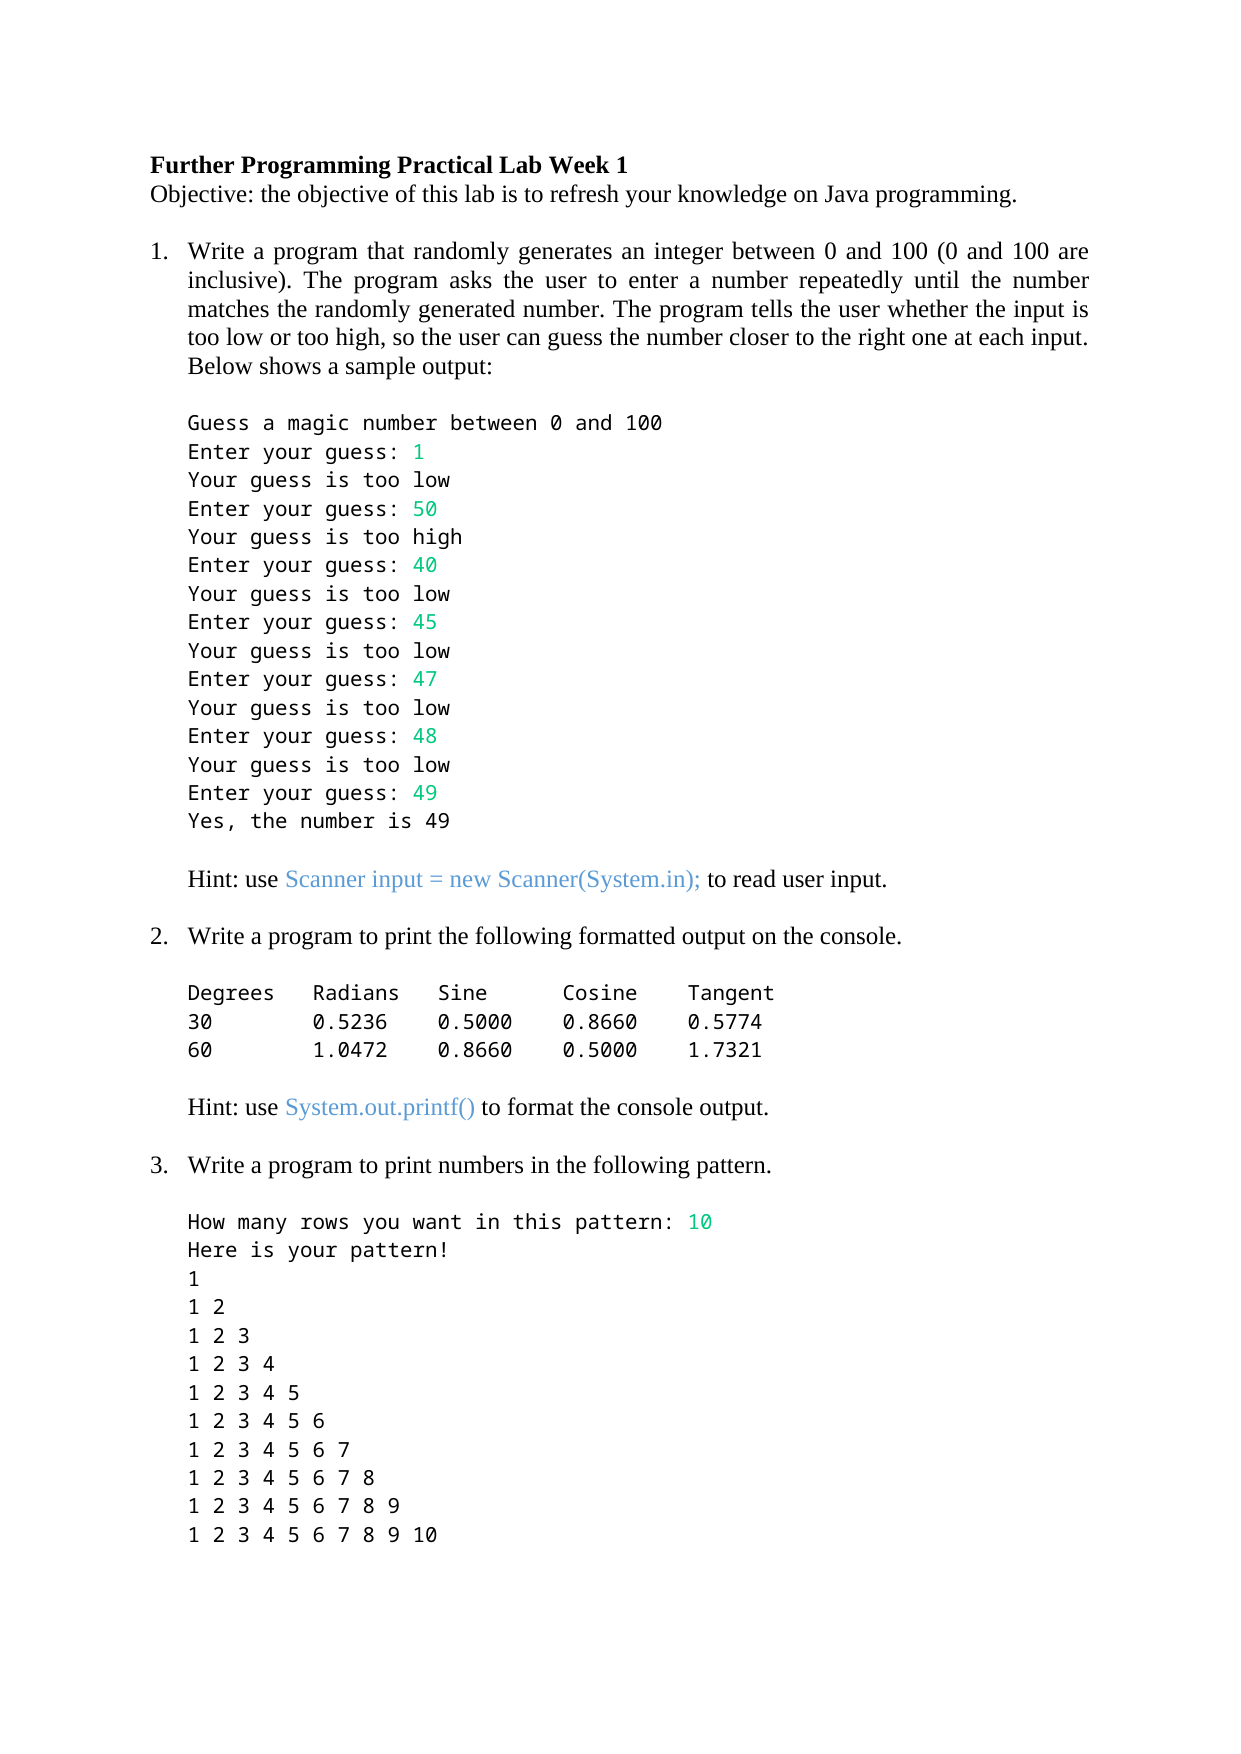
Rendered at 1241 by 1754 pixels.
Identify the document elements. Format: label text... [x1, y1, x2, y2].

text 1 2 3 4 5 6 [187, 1406, 1090, 1435]
list Write a program to print the following formatted output on the console. [150, 921, 1090, 950]
text Objective: the objective of this lab is to refresh your knowledge on Java programming. [150, 179, 1090, 207]
text 60 1.0472 0.8660 0.5000 1.7321 [150, 1035, 1090, 1064]
text 1 2 3 4 5 6 7 8 [187, 1463, 1090, 1492]
text 1 [187, 1264, 1090, 1292]
text Degrees Radians Sine Cosine Tangent [150, 978, 1090, 1007]
text How many rows you want in this pattern: 10 [187, 1207, 1090, 1236]
list Your guess is too low [187, 579, 1090, 607]
list Enter your guess: 50 [187, 494, 1090, 522]
text 1 2 3 4 [187, 1349, 1090, 1378]
list Hint: use System.out.printf() to format the console output. [187, 1092, 1090, 1121]
text 1 2 3 4 5 6 7 8 9 [187, 1492, 1090, 1520]
list Enter your guess: 45 [187, 607, 1090, 636]
list Enter your guess: 1 [187, 437, 1090, 465]
list Your guess is too low [187, 465, 1090, 494]
list Write a program to print numbers in the following pattern. [150, 1150, 1090, 1178]
list Hint: use Scanner input = new Scanner(System.in); to read user input. [187, 864, 1090, 892]
text 1 2 [187, 1292, 1090, 1321]
list Guess a magic number between 0 and 100 [187, 408, 1090, 437]
list Enter your guess: 49 [187, 778, 1090, 807]
list Your guess is too low [187, 636, 1090, 664]
text 1 2 3 [187, 1321, 1090, 1349]
text 1 2 3 4 5 6 7 [187, 1435, 1090, 1463]
text Further Programming Practical Lab Week 1 [150, 150, 1090, 179]
list Your guess is too high [187, 522, 1090, 551]
text 1 2 3 4 5 6 7 8 9 10 [187, 1520, 1090, 1548]
list Enter your guess: 48 [187, 721, 1090, 750]
list Your guess is too low [187, 693, 1090, 721]
text Here is your pattern! [187, 1236, 1090, 1264]
text 1 2 3 4 5 [187, 1378, 1090, 1406]
list Yes, the number is 49 [187, 807, 1090, 835]
list Write a program that randomly generates an integer between 0 and 100 (0 and 100 are inclusive). The program asks the user to enter a number repeatedly until the number matches the randomly generated number. The program tells the user whether the input is too low or too high, so the user can guess the number closer to the right one at each input. Below shows a sample output: [150, 236, 1090, 380]
text 30 0.5236 0.5000 0.8660 0.5774 [150, 1007, 1090, 1035]
list Enter your guess: 47 [187, 664, 1090, 693]
list Your guess is too low [187, 750, 1090, 778]
list Enter your guess: 40 [187, 551, 1090, 579]
